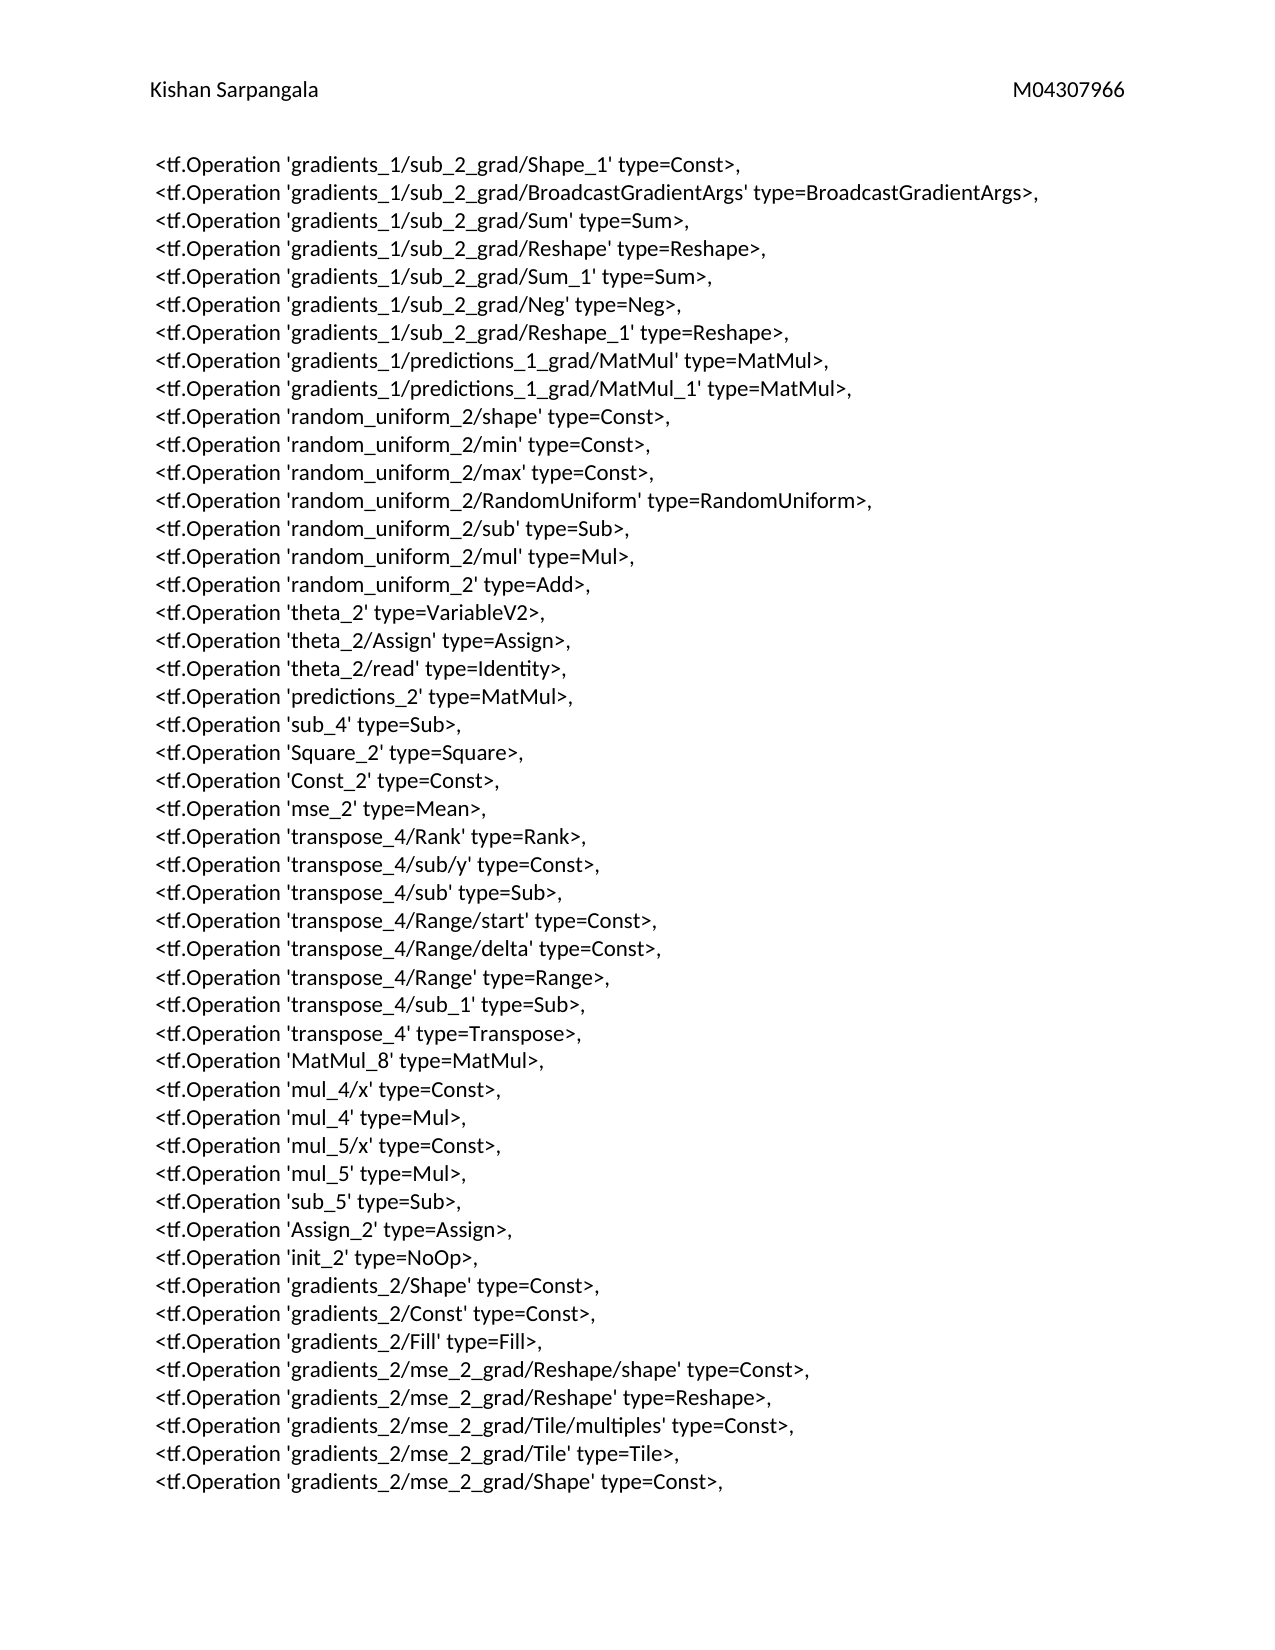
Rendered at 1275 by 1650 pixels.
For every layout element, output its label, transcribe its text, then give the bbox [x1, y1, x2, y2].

text <tf.Operation 'transpose_4/Rank' type=Rank>, [150, 822, 1125, 851]
text <tf.Operation 'random_uniform_2/mul' type=Mul>, [150, 542, 1125, 570]
text <tf.Operation 'random_uniform_2/RandomUniform' type=RandomUniform>, [150, 486, 1125, 514]
text <tf.Operation 'gradients_2/mse_2_grad/Tile/multiples' type=Const>, [150, 1411, 1125, 1439]
text <tf.Operation 'mul_4/x' type=Const>, [150, 1075, 1125, 1103]
text <tf.Operation 'random_uniform_2/sub' type=Sub>, [150, 514, 1125, 542]
text <tf.Operation 'sub_4' type=Sub>, [150, 710, 1125, 738]
text <tf.Operation 'transpose_4/sub/y' type=Const>, [150, 851, 1125, 878]
text <tf.Operation 'gradients_2/Fill' type=Fill>, [150, 1327, 1125, 1355]
text <tf.Operation 'gradients_1/sub_2_grad/BroadcastGradientArgs' type=BroadcastGradientArgs>, [150, 178, 1125, 206]
text <tf.Operation 'gradients_1/sub_2_grad/Sum_1' type=Sum>, [150, 262, 1125, 290]
text <tf.Operation 'predictions_2' type=MatMul>, [150, 682, 1125, 710]
text <tf.Operation 'transpose_4/Range/start' type=Const>, [150, 907, 1125, 934]
text <tf.Operation 'gradients_2/mse_2_grad/Shape' type=Const>, [150, 1467, 1125, 1495]
text <tf.Operation 'random_uniform_2/shape' type=Const>, [150, 402, 1125, 430]
text <tf.Operation 'gradients_2/mse_2_grad/Reshape/shape' type=Const>, [150, 1355, 1125, 1383]
text <tf.Operation 'transpose_4' type=Transpose>, [150, 1019, 1125, 1047]
text <tf.Operation 'gradients_2/Const' type=Const>, [150, 1299, 1125, 1327]
text <tf.Operation 'gradients_1/sub_2_grad/Neg' type=Neg>, [150, 290, 1125, 318]
text <tf.Operation 'random_uniform_2' type=Add>, [150, 570, 1125, 598]
text <tf.Operation 'transpose_4/sub_1' type=Sub>, [150, 991, 1125, 1019]
text <tf.Operation 'mul_5' type=Mul>, [150, 1159, 1125, 1187]
text <tf.Operation 'MatMul_8' type=MatMul>, [150, 1047, 1125, 1075]
text <tf.Operation 'transpose_4/Range' type=Range>, [150, 963, 1125, 991]
text <tf.Operation 'transpose_4/sub' type=Sub>, [150, 878, 1125, 907]
text <tf.Operation 'gradients_1/predictions_1_grad/MatMul_1' type=MatMul>, [150, 374, 1125, 402]
text <tf.Operation 'transpose_4/Range/delta' type=Const>, [150, 934, 1125, 963]
text <tf.Operation 'mul_5/x' type=Const>, [150, 1131, 1125, 1159]
text <tf.Operation 'gradients_2/Shape' type=Const>, [150, 1271, 1125, 1299]
text <tf.Operation 'mul_4' type=Mul>, [150, 1103, 1125, 1131]
text <tf.Operation 'gradients_1/sub_2_grad/Sum' type=Sum>, [150, 206, 1125, 234]
text <tf.Operation 'mse_2' type=Mean>, [150, 794, 1125, 822]
text <tf.Operation 'gradients_2/mse_2_grad/Reshape' type=Reshape>, [150, 1383, 1125, 1411]
text <tf.Operation 'gradients_2/mse_2_grad/Tile' type=Tile>, [150, 1439, 1125, 1467]
text <tf.Operation 'random_uniform_2/min' type=Const>, [150, 430, 1125, 458]
text <tf.Operation 'gradients_1/sub_2_grad/Shape_1' type=Const>, [150, 150, 1125, 178]
text <tf.Operation 'theta_2' type=VariableV2>, [150, 598, 1125, 626]
text <tf.Operation 'gradients_1/predictions_1_grad/MatMul' type=MatMul>, [150, 346, 1125, 374]
text <tf.Operation 'Const_2' type=Const>, [150, 766, 1125, 794]
text <tf.Operation 'Square_2' type=Square>, [150, 738, 1125, 766]
text <tf.Operation 'init_2' type=NoOp>, [150, 1243, 1125, 1271]
text <tf.Operation 'Assign_2' type=Assign>, [150, 1215, 1125, 1243]
text <tf.Operation 'random_uniform_2/max' type=Const>, [150, 458, 1125, 486]
text <tf.Operation 'gradients_1/sub_2_grad/Reshape_1' type=Reshape>, [150, 318, 1125, 346]
text <tf.Operation 'theta_2/read' type=Identity>, [150, 654, 1125, 682]
text <tf.Operation 'sub_5' type=Sub>, [150, 1187, 1125, 1215]
text <tf.Operation 'theta_2/Assign' type=Assign>, [150, 626, 1125, 654]
text <tf.Operation 'gradients_1/sub_2_grad/Reshape' type=Reshape>, [150, 234, 1125, 262]
